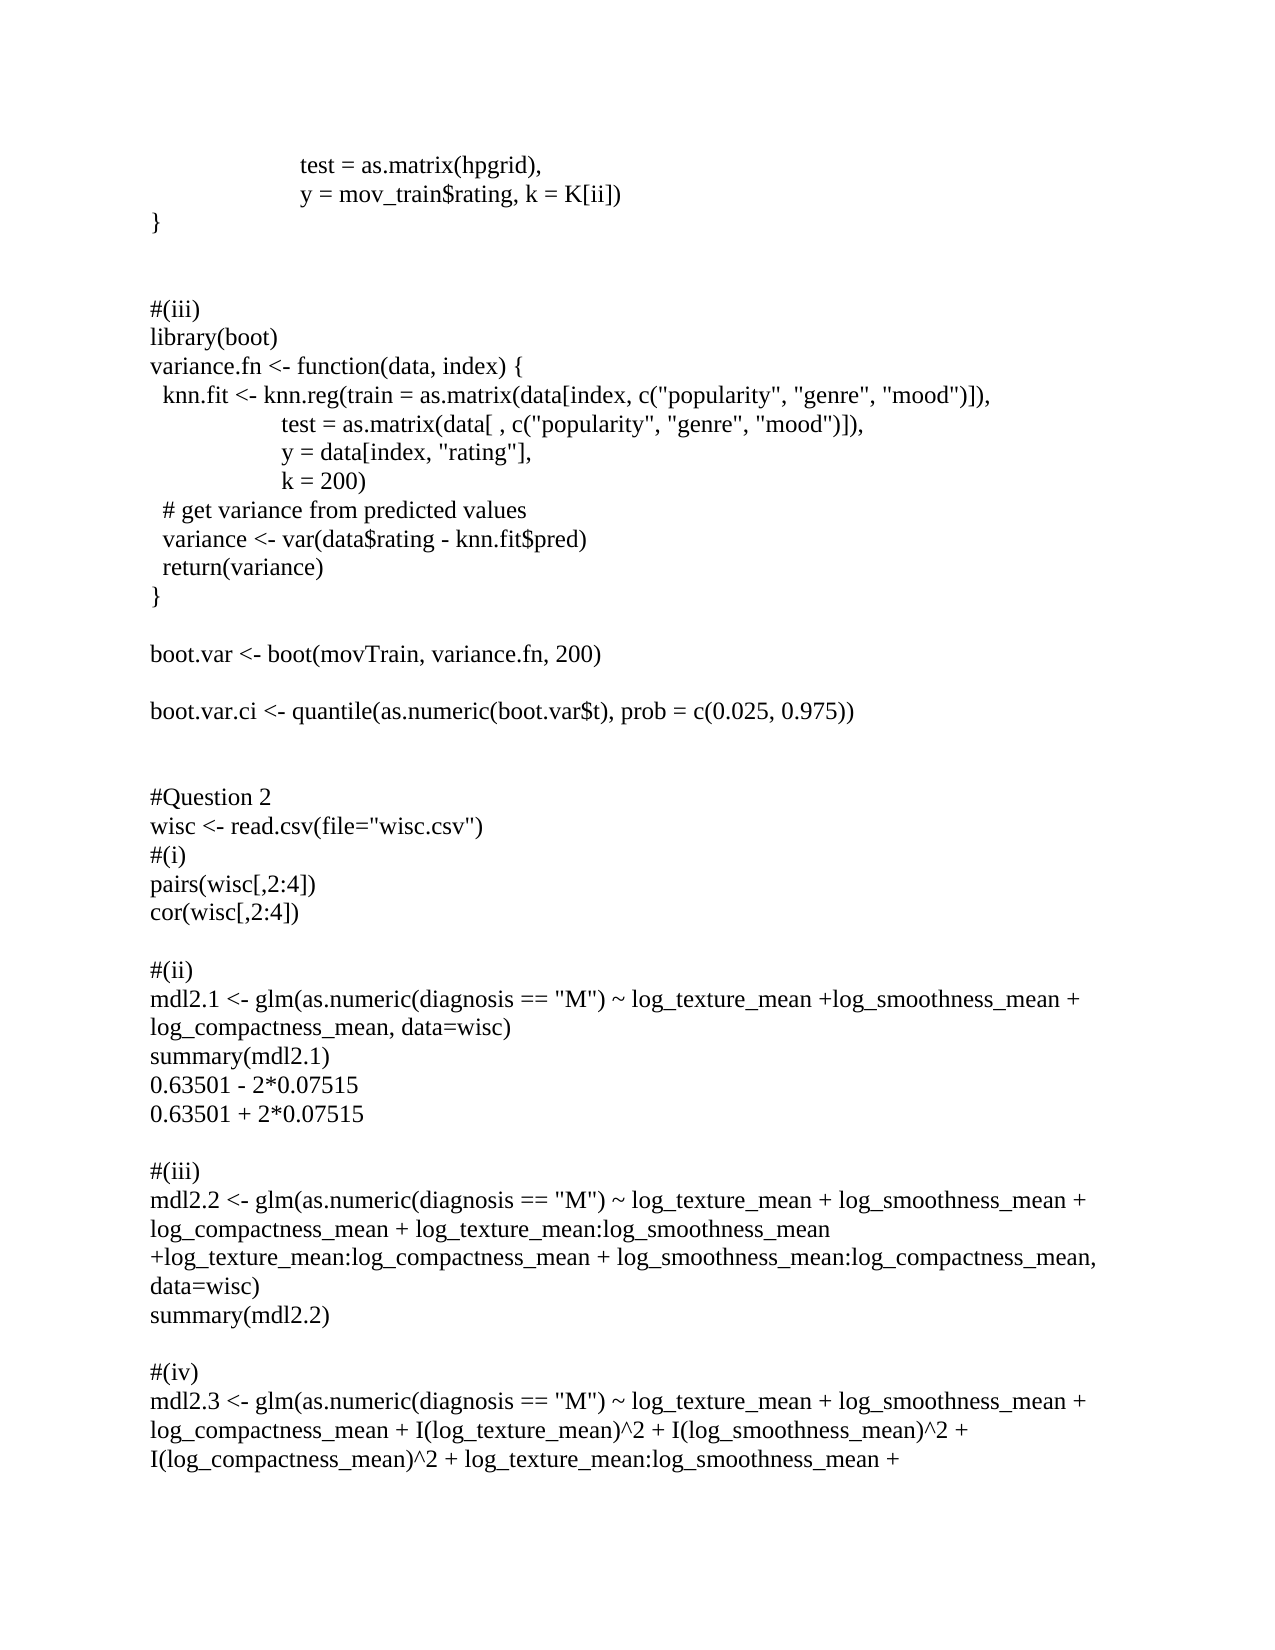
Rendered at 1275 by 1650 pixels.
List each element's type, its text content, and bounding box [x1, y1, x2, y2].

text summary(mdl2.2) [150, 1300, 1125, 1329]
text } [150, 207, 1125, 236]
text library(boot) [150, 322, 1125, 351]
text y = data[index, "rating"], [150, 437, 1125, 466]
text k = 200) [150, 466, 1125, 495]
text #(iii) [150, 1156, 1125, 1185]
text #(iv) [150, 1357, 1125, 1386]
text # get variance from predicted values [150, 495, 1125, 524]
text return(variance) [150, 552, 1125, 581]
text mdl2.2 <- glm(as.numeric(diagnosis == "M") ~ log_texture_mean + log_smoothness_mean + log_compactness_mean + log_texture_mean:log_smoothness_mean +log_texture_mean:log_compactness_mean + log_smoothness_mean:log_compactness_mean, data=wisc) [150, 1185, 1125, 1300]
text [150, 1386, 1125, 1472]
text summary(mdl2.1) [150, 1041, 1125, 1070]
text boot.var <- boot(movTrain, variance.fn, 200) [150, 639, 1125, 667]
text 0.63501 - 2*0.07515 [150, 1070, 1125, 1099]
text pairs(wisc[,2:4]) [150, 869, 1125, 897]
text test = as.matrix(data[ , c("popularity", "genre", "mood")]), [150, 409, 1125, 437]
text 0.63501 + 2*0.07515 [150, 1099, 1125, 1127]
text boot.var.ci <- quantile(as.numeric(boot.var$t), prob = c(0.025, 0.975)) [150, 696, 1125, 725]
text knn.fit <- knn.reg(train = as.matrix(data[index, c("popularity", "genre", "mood")]), [150, 380, 1125, 409]
text #(i) [150, 840, 1125, 869]
text test = as.matrix(hpgrid), [150, 150, 1125, 179]
text variance <- var(data$rating - knn.fit$pred) [150, 524, 1125, 552]
text variance.fn <- function(data, index) { [150, 351, 1125, 380]
text wisc <- read.csv(file="wisc.csv") [150, 811, 1125, 840]
text } [150, 581, 1125, 610]
text #Question 2 [150, 782, 1125, 811]
text cor(wisc[,2:4]) [150, 897, 1125, 926]
text mdl2.1 <- glm(as.numeric(diagnosis == "M") ~ log_texture_mean +log_smoothness_mean + log_compactness_mean, data=wisc) [150, 984, 1125, 1041]
text y = mov_train$rating, k = K[ii]) [150, 179, 1125, 207]
text #(ii) [150, 955, 1125, 984]
text #(iii) [150, 294, 1125, 322]
